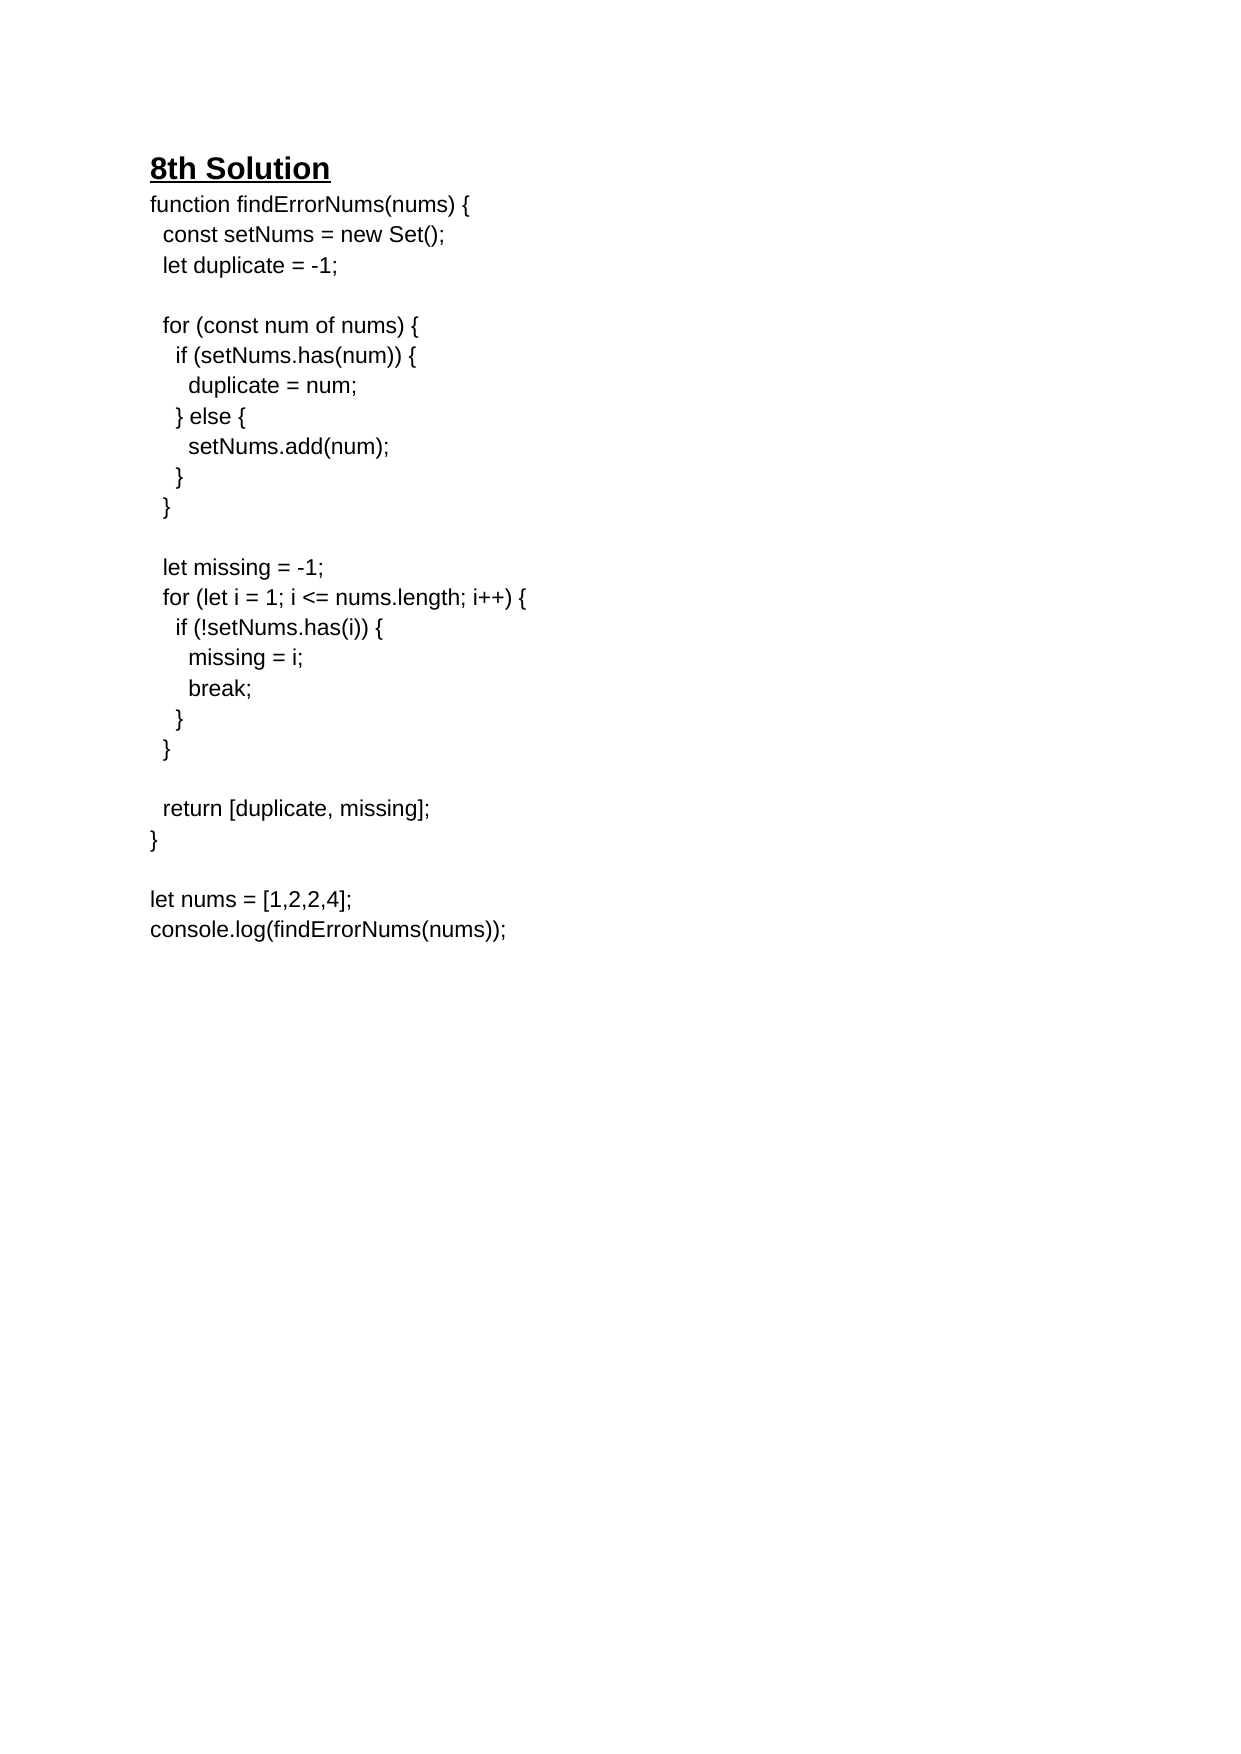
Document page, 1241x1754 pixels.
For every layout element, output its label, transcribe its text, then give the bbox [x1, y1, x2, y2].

text } [150, 493, 1090, 520]
text break; [150, 674, 1090, 701]
text missing = i; [150, 644, 1090, 671]
text const setNums = new Set(); [150, 221, 1090, 248]
text } else { [150, 403, 1090, 429]
text let nums = [1,2,2,4]; [150, 886, 1090, 912]
text } [150, 705, 1090, 731]
text } [150, 826, 1090, 852]
text } [150, 735, 1090, 761]
text if (setNums.has(num)) { [150, 342, 1090, 369]
text console.log(findErrorNums(nums)); [150, 916, 1090, 943]
text if (!setNums.has(i)) { [150, 614, 1090, 641]
text setNums.add(num); [150, 433, 1090, 459]
text let missing = -1; [150, 554, 1090, 580]
text function findErrorNums(nums) { [150, 191, 1090, 218]
text return [duplicate, missing]; [150, 795, 1090, 822]
text 8th Solution [150, 150, 1090, 186]
text for (const num of nums) { [150, 312, 1090, 338]
text duplicate = num; [150, 372, 1090, 399]
text let duplicate = -1; [150, 252, 1090, 278]
text for (let i = 1; i <= nums.length; i++) { [150, 584, 1090, 610]
text } [150, 463, 1090, 489]
